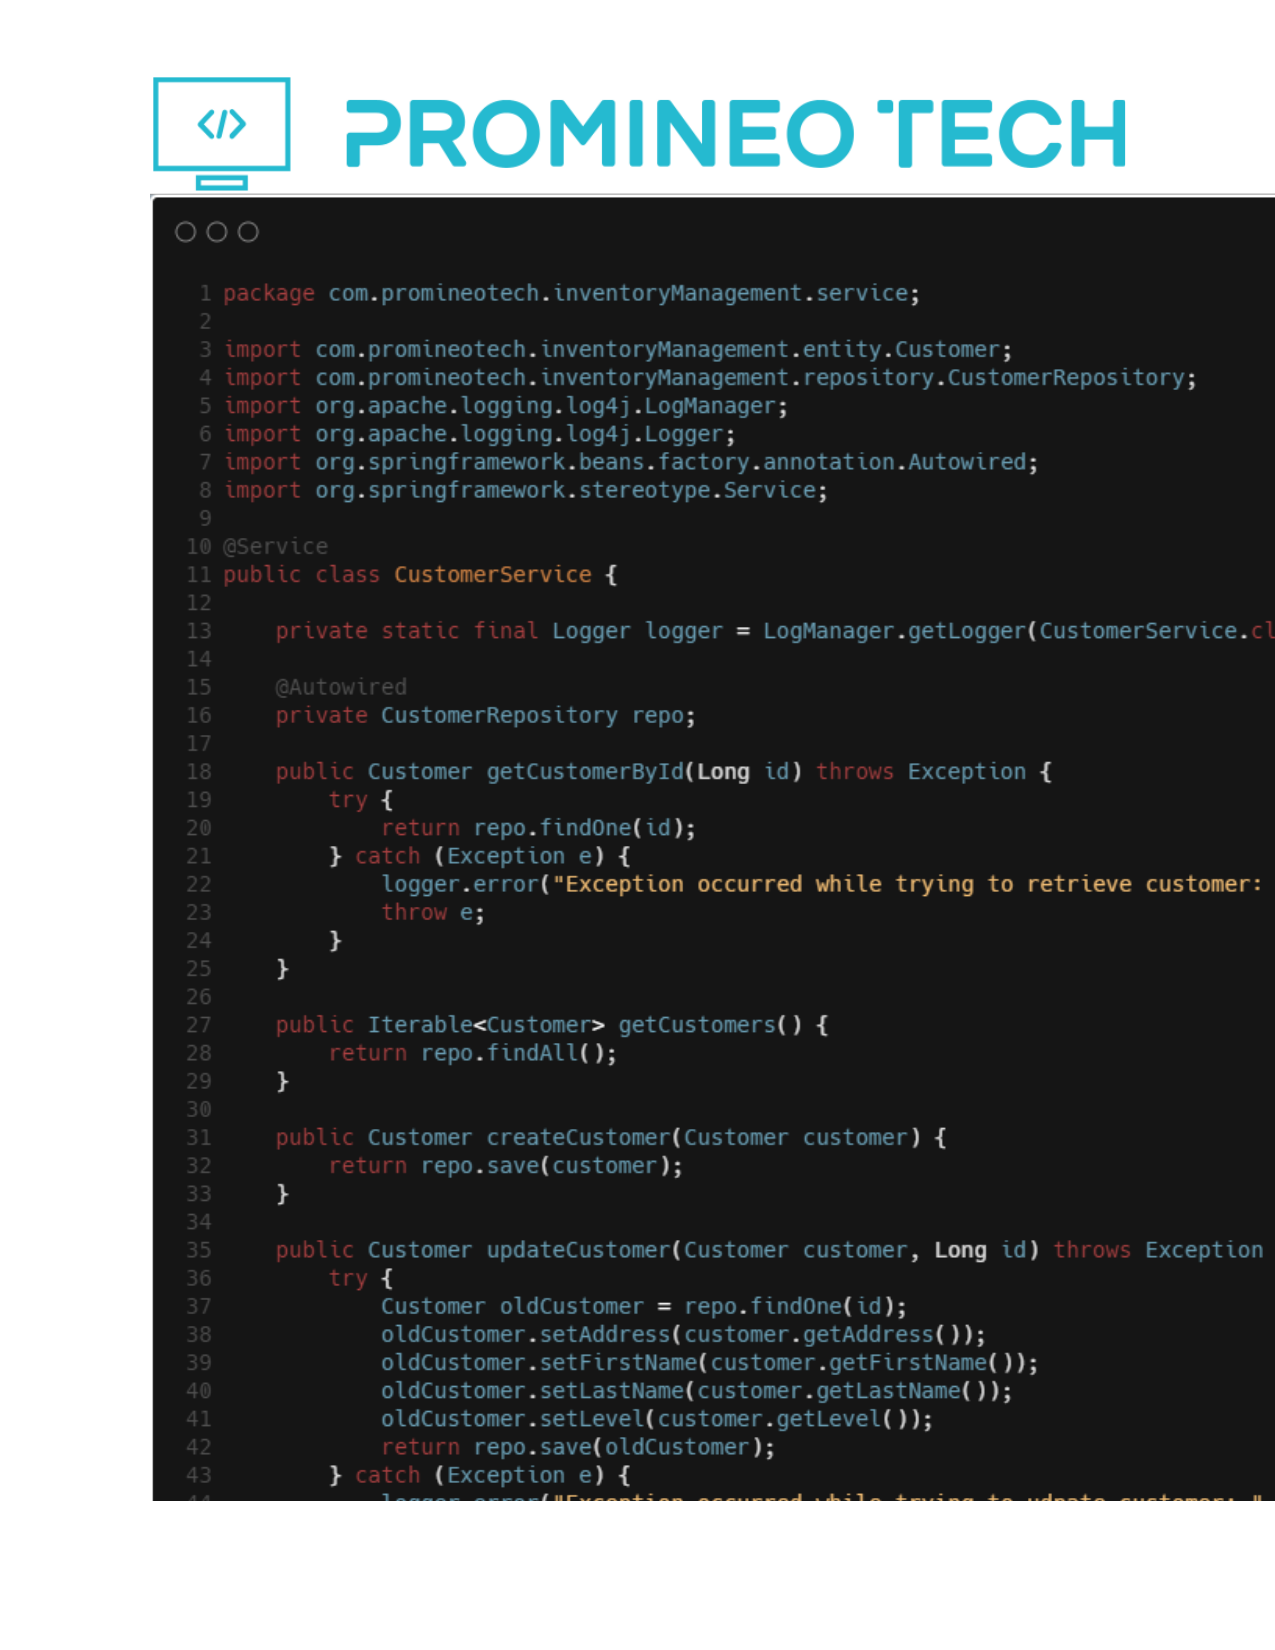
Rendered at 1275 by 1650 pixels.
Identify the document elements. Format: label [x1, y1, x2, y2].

picture [150, 75, 1275, 1501]
